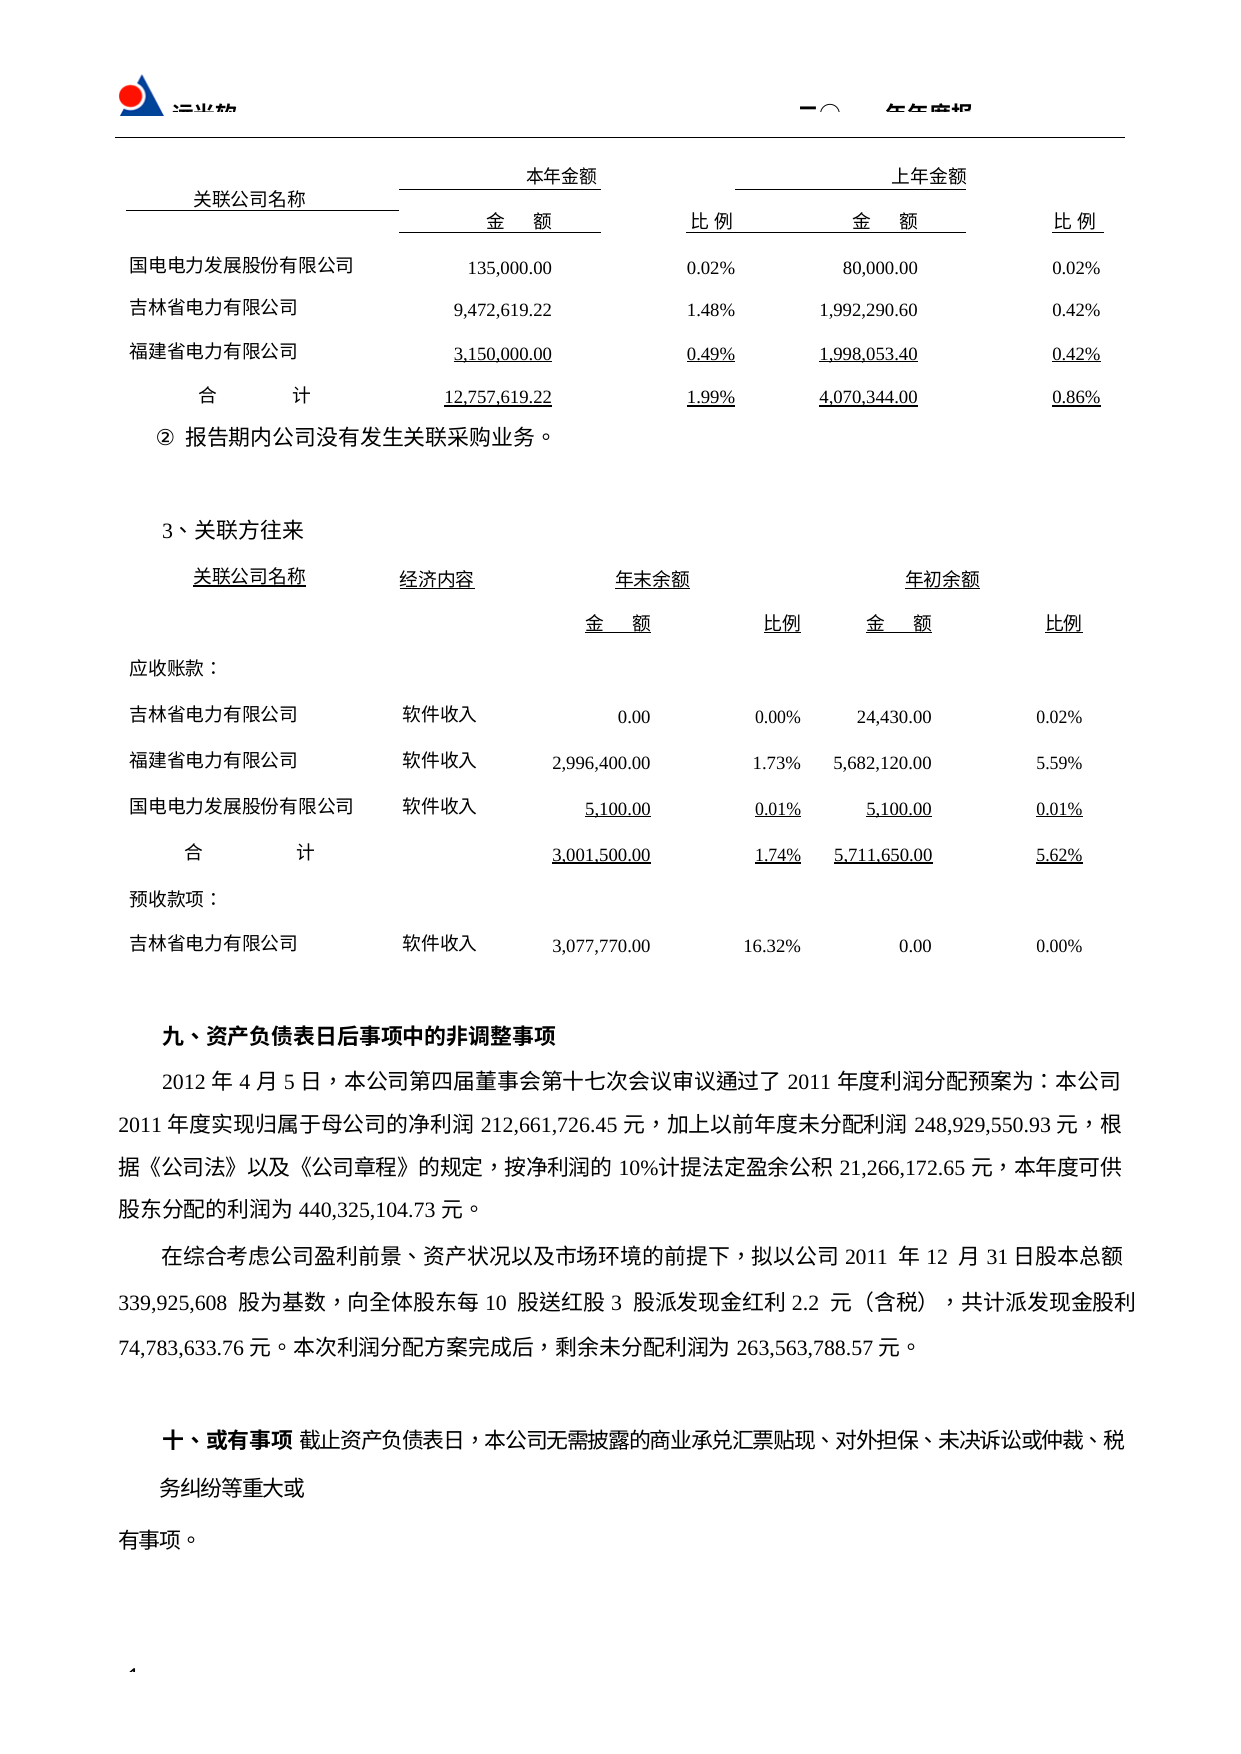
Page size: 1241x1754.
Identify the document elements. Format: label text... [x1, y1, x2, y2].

text 2011 年度实现归属于母公司的净利润 212,661,726.45 元，加上以前年度未分配利润 248,929,550.93 元，根 据《公司法》以及《公司章程》的规定，按净利润的 10%计提法定盈余公积 21,266,172.65 元，本年度可供 股东分配的利润为 440,325,104.73 元。 [118, 1109, 1123, 1224]
text 在综合考虑公司盈利前景、资产状况以及市场环境的前提下，拟以公司 2011 年 12 月 31 日股本总额 [161, 1241, 1134, 1271]
picture [118, 74, 164, 116]
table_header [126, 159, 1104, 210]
text 十、或有事项 截止资产负债表日，本公司无需披露的商业承兑汇票贴现、对外担保、未决诉讼或仲裁、税务纠纷等重大或 [159, 1426, 1134, 1503]
text 339,925,608 股为基数，向全体股东每 10 股送红股 3 股派发现金红利 2.2 元（含税），共计派发现金股利 [118, 1287, 1144, 1316]
text 74,783,633.76 元。本次利润分配方案完成后，剩余未分配利润为 263,563,788.57 元。 [118, 1332, 1144, 1362]
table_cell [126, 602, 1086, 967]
text ② 报告期内公司没有发生关联采购业务。 [155, 422, 1134, 452]
text 有事项。 [118, 1525, 1144, 1554]
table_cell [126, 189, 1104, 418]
text 2012 年 4 月 5 日，本公司第四届董事会第十七次会议审议通过了 2011 年度利润分配预案为：本公司 [162, 1066, 1134, 1096]
text 九、资产负债表日后事项中的非调整事项 [162, 1021, 1134, 1051]
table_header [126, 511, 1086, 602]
